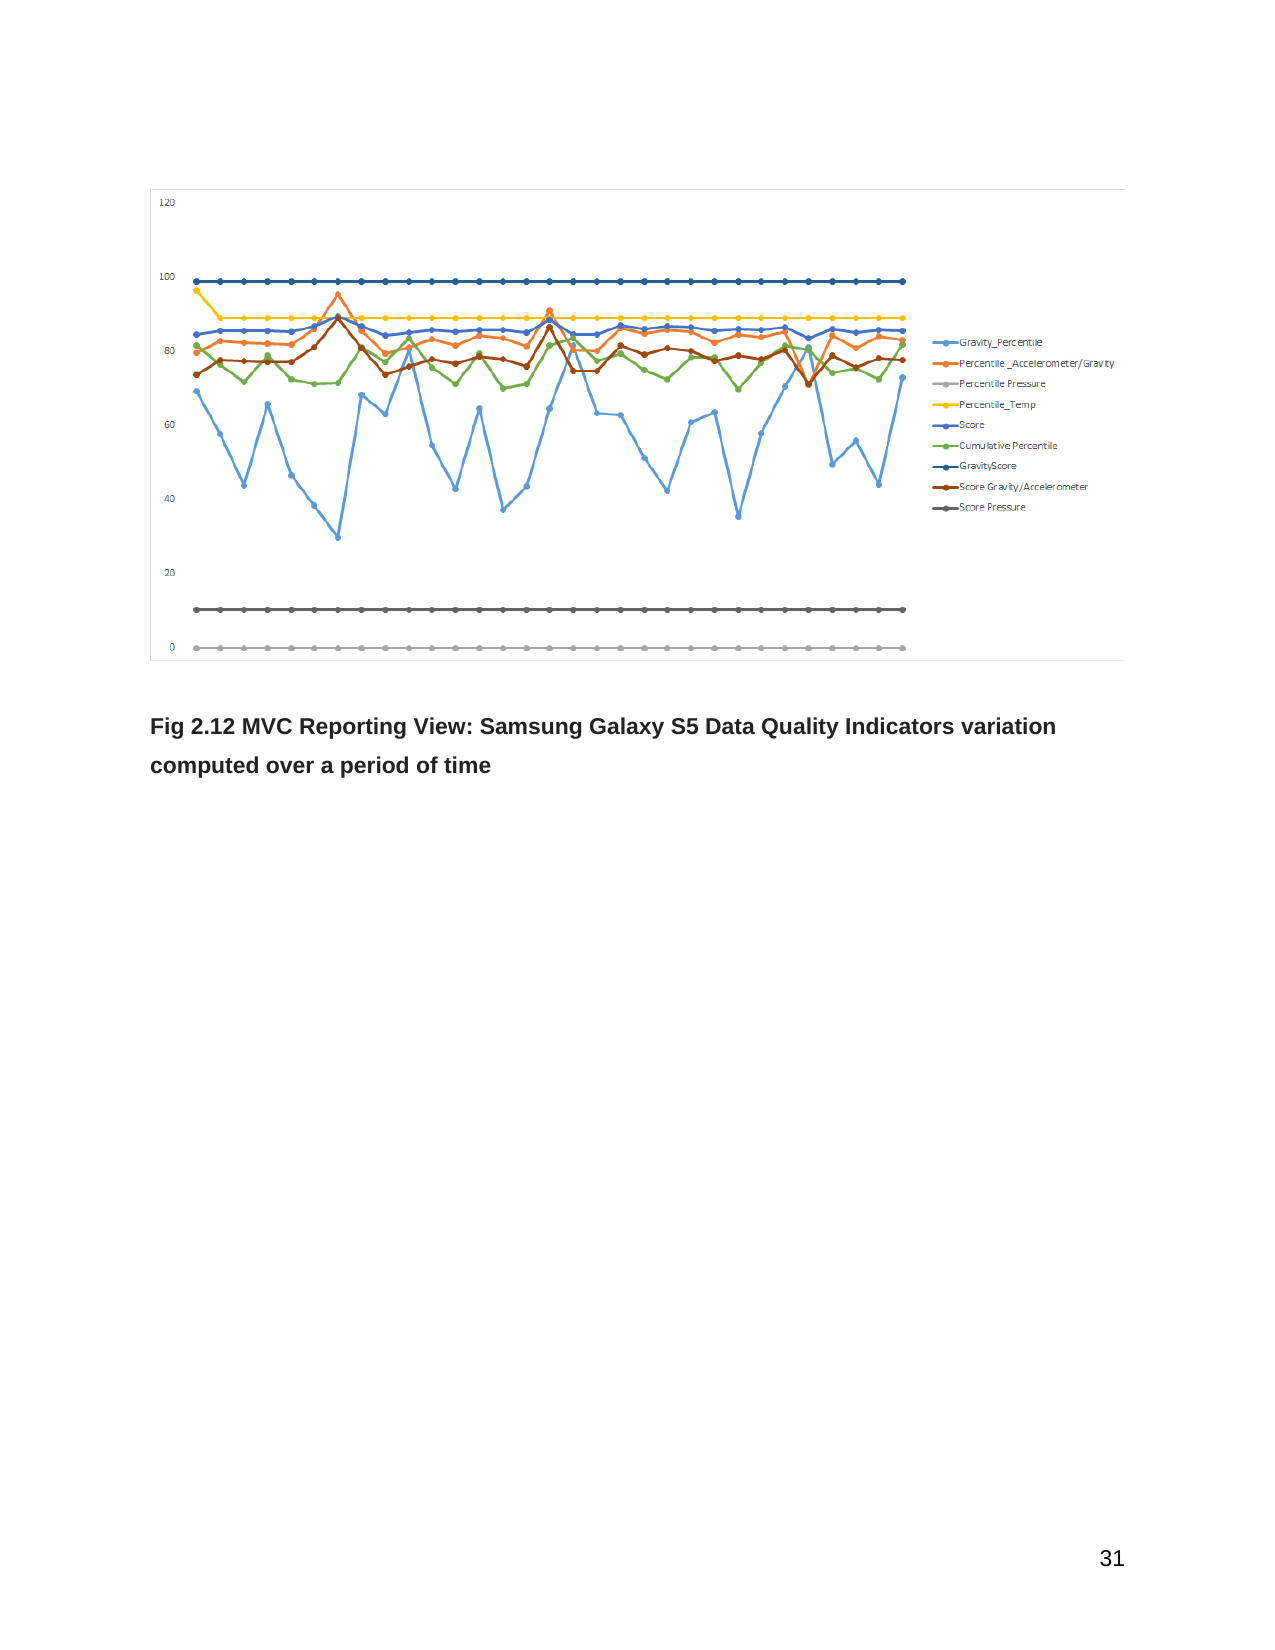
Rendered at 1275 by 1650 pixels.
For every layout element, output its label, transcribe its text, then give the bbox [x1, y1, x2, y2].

text Fig 2.12 MVC Reporting View: Samsung Galaxy S5 Data Quality Indicators variation computed over a period of time [150, 673, 1125, 779]
picture [150, 189, 1125, 661]
